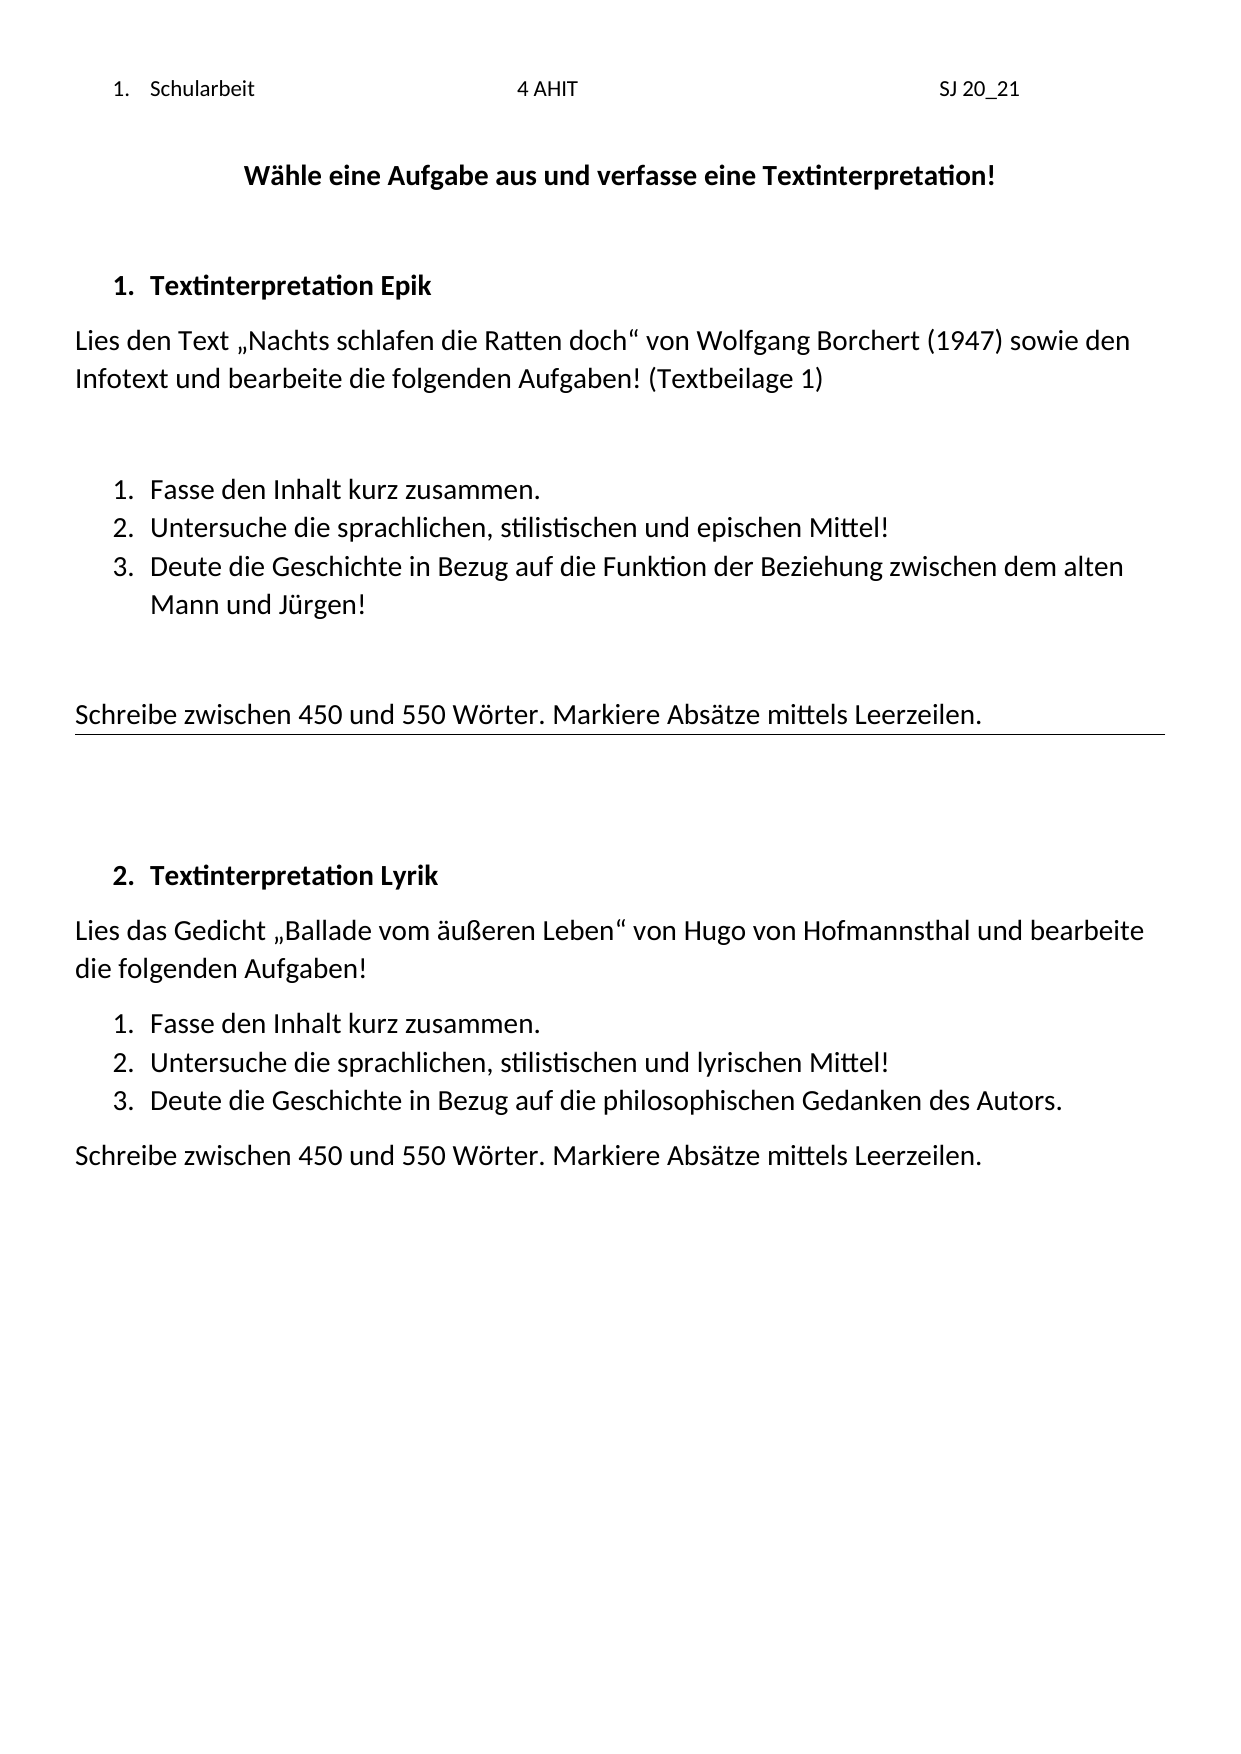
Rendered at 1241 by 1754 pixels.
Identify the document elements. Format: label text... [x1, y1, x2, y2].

text Wähle eine Aufgabe aus und verfasse eine Textinterpretation! [75, 157, 1165, 192]
list Deute die Geschichte in Bezug auf die philosophischen Gedanken des Autors. [112, 1082, 1165, 1118]
text Schreibe zwischen 450 und 550 Wörter. Markiere Absätze mittels Leerzeilen. [75, 696, 1165, 734]
list Fasse den Inhalt kurz zusammen. [112, 1005, 1165, 1041]
list Fasse den Inhalt kurz zusammen. [112, 471, 1165, 506]
list Textinterpretation Lyrik [112, 857, 1165, 892]
list Untersuche die sprachlichen, stilistischen und epischen Mittel! [112, 509, 1165, 545]
text Schreibe zwischen 450 und 550 Wörter. Markiere Absätze mittels Leerzeilen. [75, 1137, 1165, 1173]
text Lies den Text „Nachts schlafen die Ratten doch“ von Wolfgang Borchert (1947) sowie den Infotext und bearbeite die folgenden Aufgaben! (Textbeilage 1) [75, 322, 1165, 396]
text Lies das Gedicht „Ballade vom äußeren Leben“ von Hugo von Hofmannsthal und bearbeite die folgenden Aufgaben! [75, 912, 1165, 986]
list Deute die Geschichte in Bezug auf die Funktion der Beziehung zwischen dem alten Mann und Jürgen! [112, 548, 1165, 622]
list Untersuche die sprachlichen, stilistischen und lyrischen Mittel! [112, 1044, 1165, 1079]
list Textinterpretation Epik [112, 267, 1165, 303]
